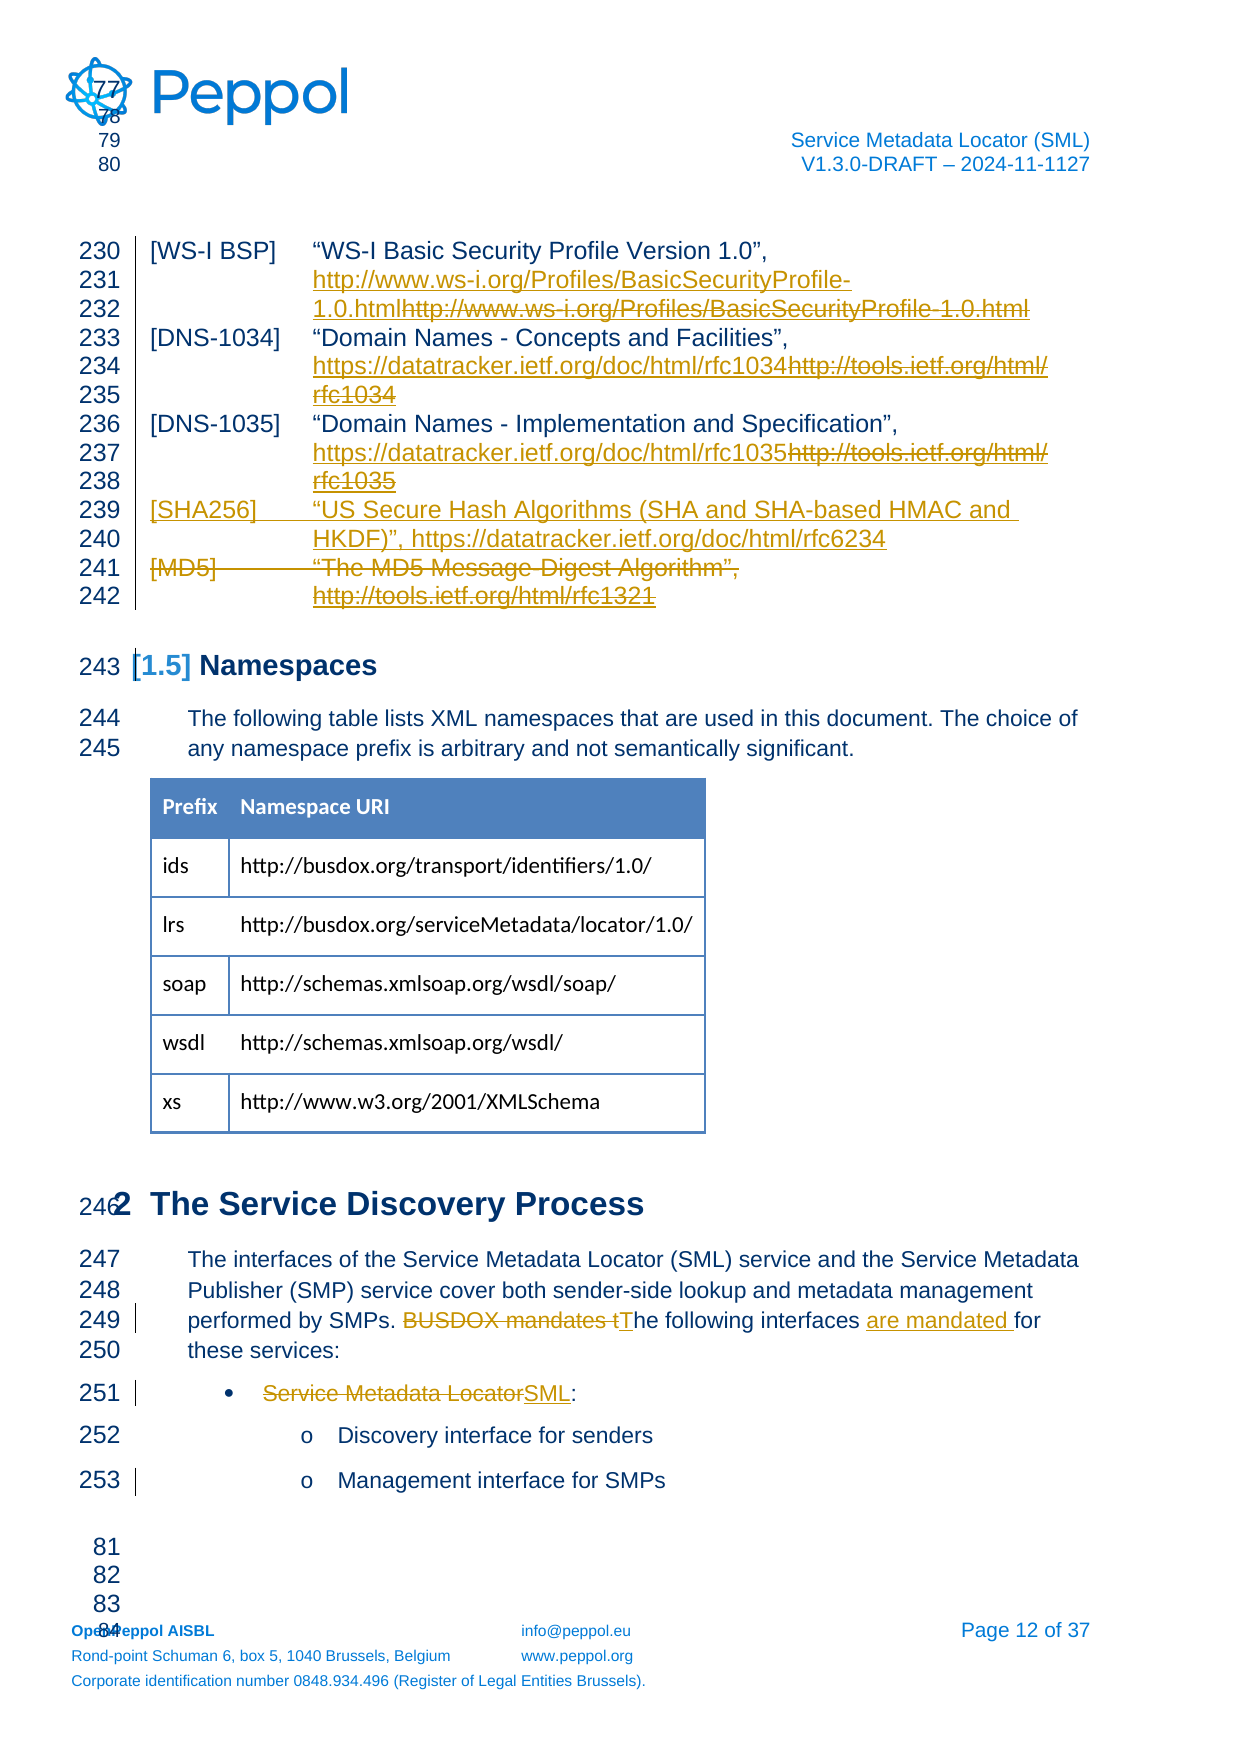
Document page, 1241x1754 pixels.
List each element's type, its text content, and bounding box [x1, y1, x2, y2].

table_header Namespace URI [229, 780, 704, 837]
list : [225, 1380, 1090, 1406]
table_cell xs [152, 1075, 228, 1131]
text [WS-I BSP] “WS-I Basic Security Profile Version 1.0”, [150, 236, 1090, 322]
text [DNS-1035] “Domain Names - Implementation and Specification”, [150, 409, 1090, 495]
table_cell http://busdox.org/serviceMetadata/locator/1.0/ [229, 898, 704, 954]
table_cell wsdl [152, 1016, 229, 1072]
subtitle The Service Discovery Process [113, 1183, 1090, 1222]
table_cell http://schemas.xmlsoap.org/wsdl/ [229, 1016, 704, 1072]
text The following table lists XML namespaces that are used in this document. The choice of any namespace prefix is arbitrary and not semantically significant. [187, 705, 1090, 761]
table_cell http://schemas.xmlsoap.org/wsdl/soap/ [230, 957, 704, 1013]
text [DNS-1034] “Domain Names - Concepts and Facilities”, [150, 322, 1090, 409]
text The interfaces of the Service Metadata Locator (SML) service and the Service Metadata Publisher (SMP) service cover both sender-side lookup and metadata management performed by SMPs. he following interfaces for these services: [187, 1246, 1090, 1363]
table_cell lrs [152, 898, 229, 954]
list Management interface for SMPs [300, 1467, 1090, 1496]
table_cell http://www.w3.org/2001/XMLSchema [230, 1075, 704, 1131]
table_header Prefix [152, 780, 229, 837]
picture [65, 57, 347, 126]
table_cell soap [152, 957, 228, 1013]
subtitle Namespaces [136, 647, 1090, 681]
table_cell ids [152, 839, 228, 896]
list Discovery interface for senders [300, 1422, 1090, 1451]
table_cell http://busdox.org/transport/identifiers/1.0/ [230, 839, 704, 896]
